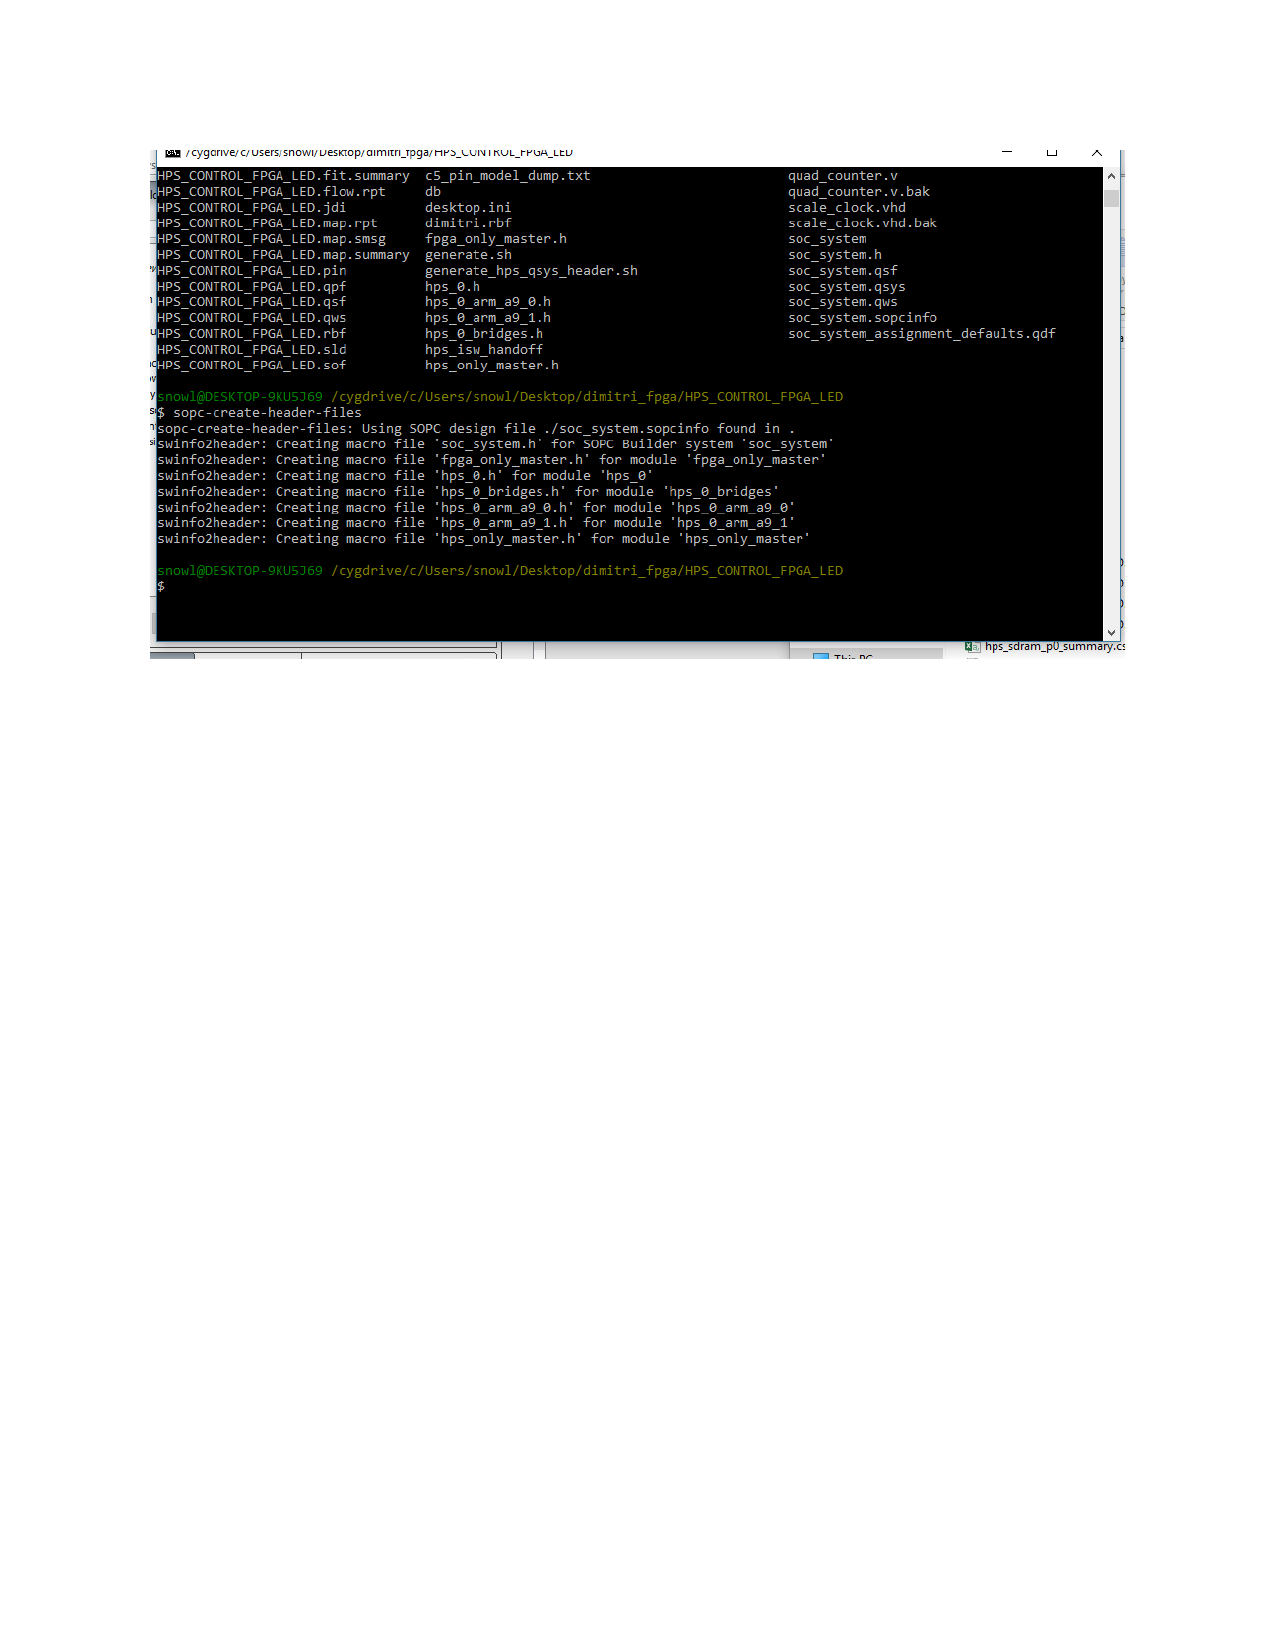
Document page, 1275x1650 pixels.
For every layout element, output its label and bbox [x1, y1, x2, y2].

picture [150, 150, 1125, 659]
